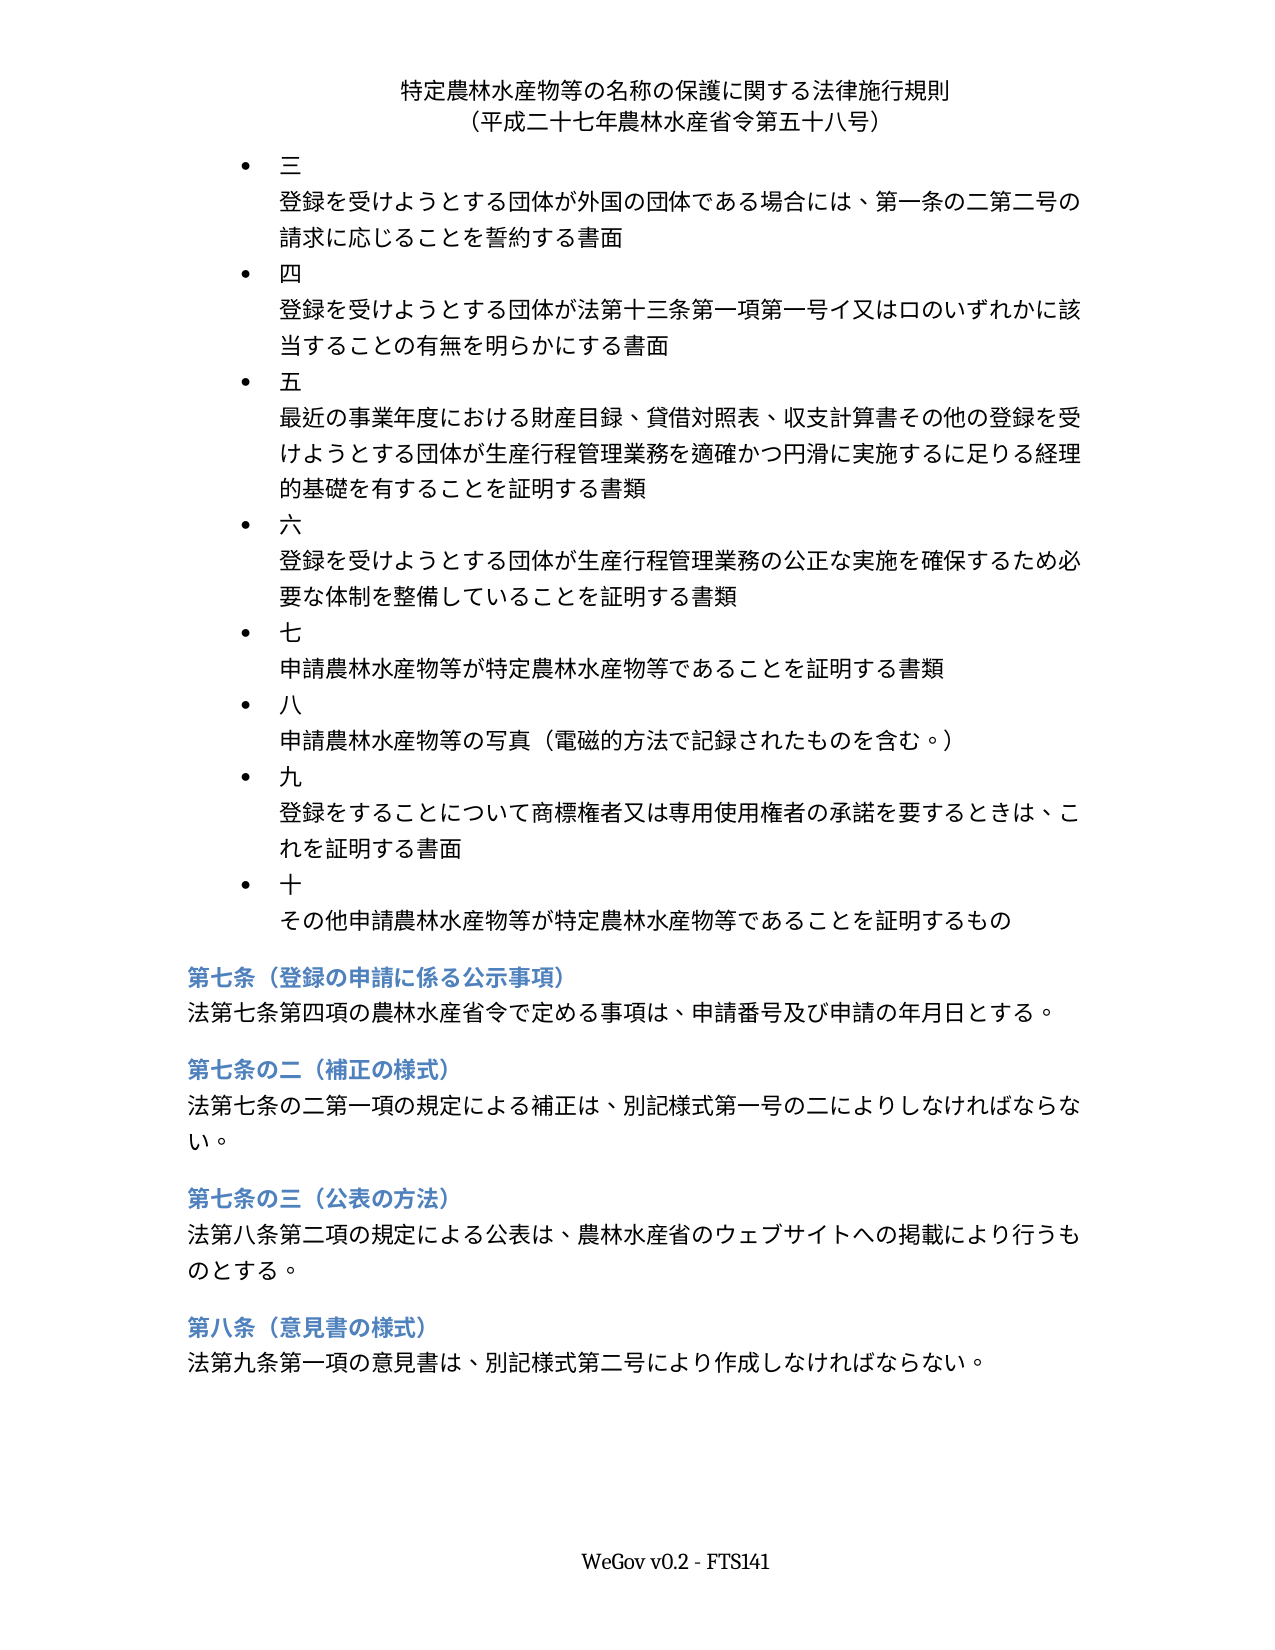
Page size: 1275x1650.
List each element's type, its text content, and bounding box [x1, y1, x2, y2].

list 四 登録を受けようとする団体が法第十三条第一項第一号イ又はロのいずれかに該当することの有無を明らかにする書面 [242, 258, 1087, 361]
subtitle 第七条の二（補正の様式） [187, 1054, 1087, 1085]
subtitle 第七条の三（公表の方法） [187, 1183, 1087, 1214]
subtitle 第七条（登録の申請に係る公示事項） [187, 961, 1087, 993]
text 法第七条第四項の農林水産省令で定める事項は、申請番号及び申請の年月日とする。 [187, 997, 1087, 1029]
text 法第七条の二第一項の規定による補正は、別記様式第一号の二によりしなければならない。 [187, 1090, 1087, 1157]
list 九 登録をすることについて商標権者又は専用使用権者の承諾を要するときは、これを証明する書面 [242, 761, 1087, 864]
subtitle 第八条（意見書の様式） [187, 1311, 1087, 1343]
text 法第九条第一項の意見書は、別記様式第二号により作成しなければならない。 [187, 1347, 1087, 1379]
list 三 登録を受けようとする団体が外国の団体である場合には、第一条の二第二号の請求に応じることを誓約する書面 [242, 150, 1087, 253]
text 法第八条第二項の規定による公表は、農林水産省のウェブサイトへの掲載により行うものとする。 [187, 1219, 1087, 1286]
list 七 申請農林水産物等が特定農林水産物等であることを証明する書類 [242, 617, 1087, 684]
list 八 申請農林水産物等の写真（電磁的方法で記録されたものを含む。） [242, 689, 1087, 756]
list 六 登録を受けようとする団体が生産行程管理業務の公正な実施を確保するため必要な体制を整備していることを証明する書類 [242, 509, 1087, 612]
list 五 最近の事業年度における財産目録、貸借対照表、収支計算書その他の登録を受けようとする団体が生産行程管理業務を適確かつ円滑に実施するに足りる経理的基礎を有することを証明する書類 [242, 366, 1087, 505]
list 十 その他申請農林水産物等が特定農林水産物等であることを証明するもの [242, 869, 1087, 936]
